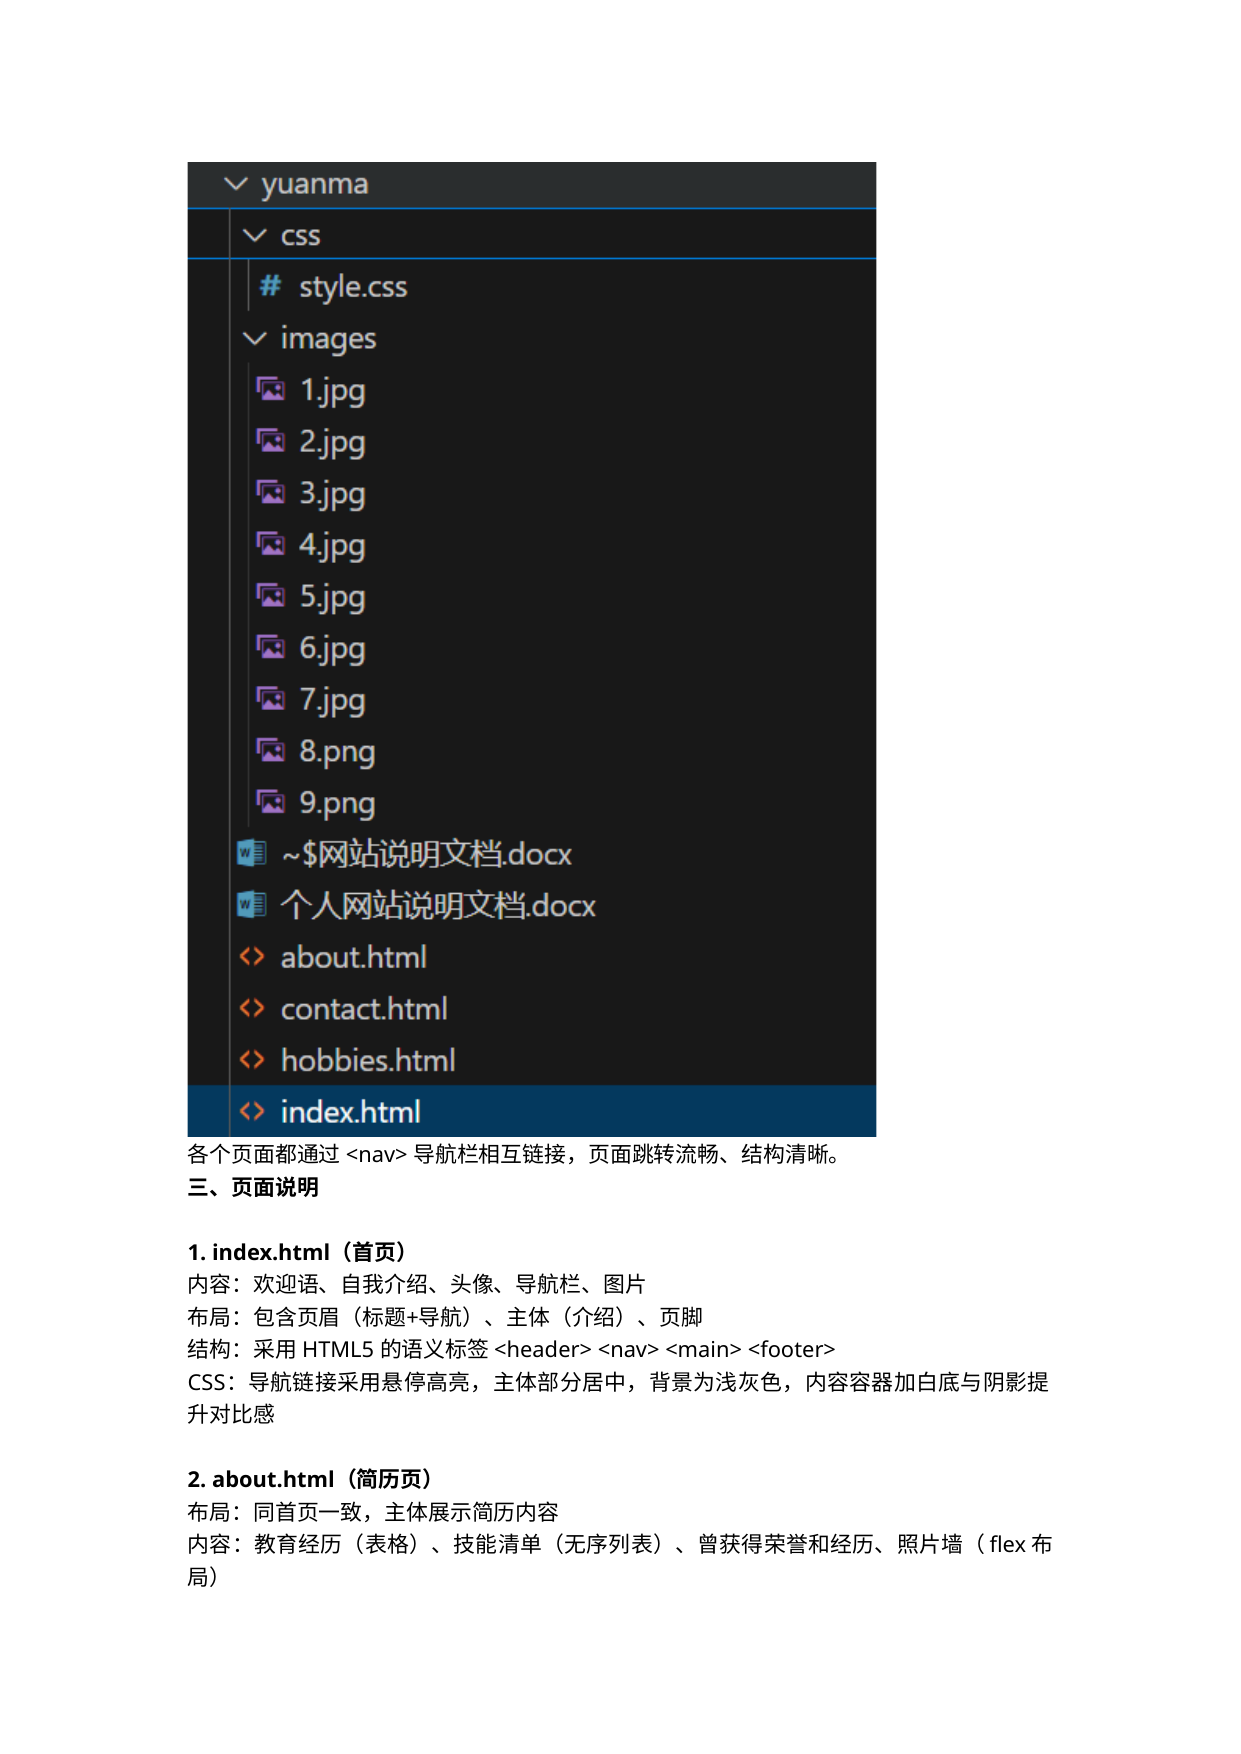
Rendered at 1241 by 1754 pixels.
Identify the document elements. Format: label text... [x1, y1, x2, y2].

text 内容：欢迎语、自我介绍、头像、导航栏、图片 [187, 1267, 1053, 1299]
text 布局：同首页一致，主体展示简历内容 [187, 1494, 1053, 1527]
text 1. index.html（首页） [187, 1234, 1053, 1267]
text 结构：采用 HTML5 的语义标签 <header> <nav> <main> <footer> [187, 1332, 1053, 1364]
text 各个页面都通过 <nav> 导航栏相互链接，页面跳转流畅、结构清晰。 [187, 1137, 1053, 1169]
text 布局：包含页眉（标题+导航）、主体（介绍）、页脚 [187, 1299, 1053, 1332]
text 内容：教育经历（表格）、技能清单（无序列表）、曾获得荣誉和经历、照片墙（flex布局） [187, 1527, 1053, 1592]
picture [187, 162, 877, 1137]
text 2. about.html（简历页） [187, 1462, 1053, 1494]
text 三、页面说明 [187, 1169, 1053, 1202]
text CSS：导航链接采用悬停高亮，主体部分居中，背景为浅灰色，内容容器加白底与阴影提升对比感 [187, 1364, 1053, 1429]
